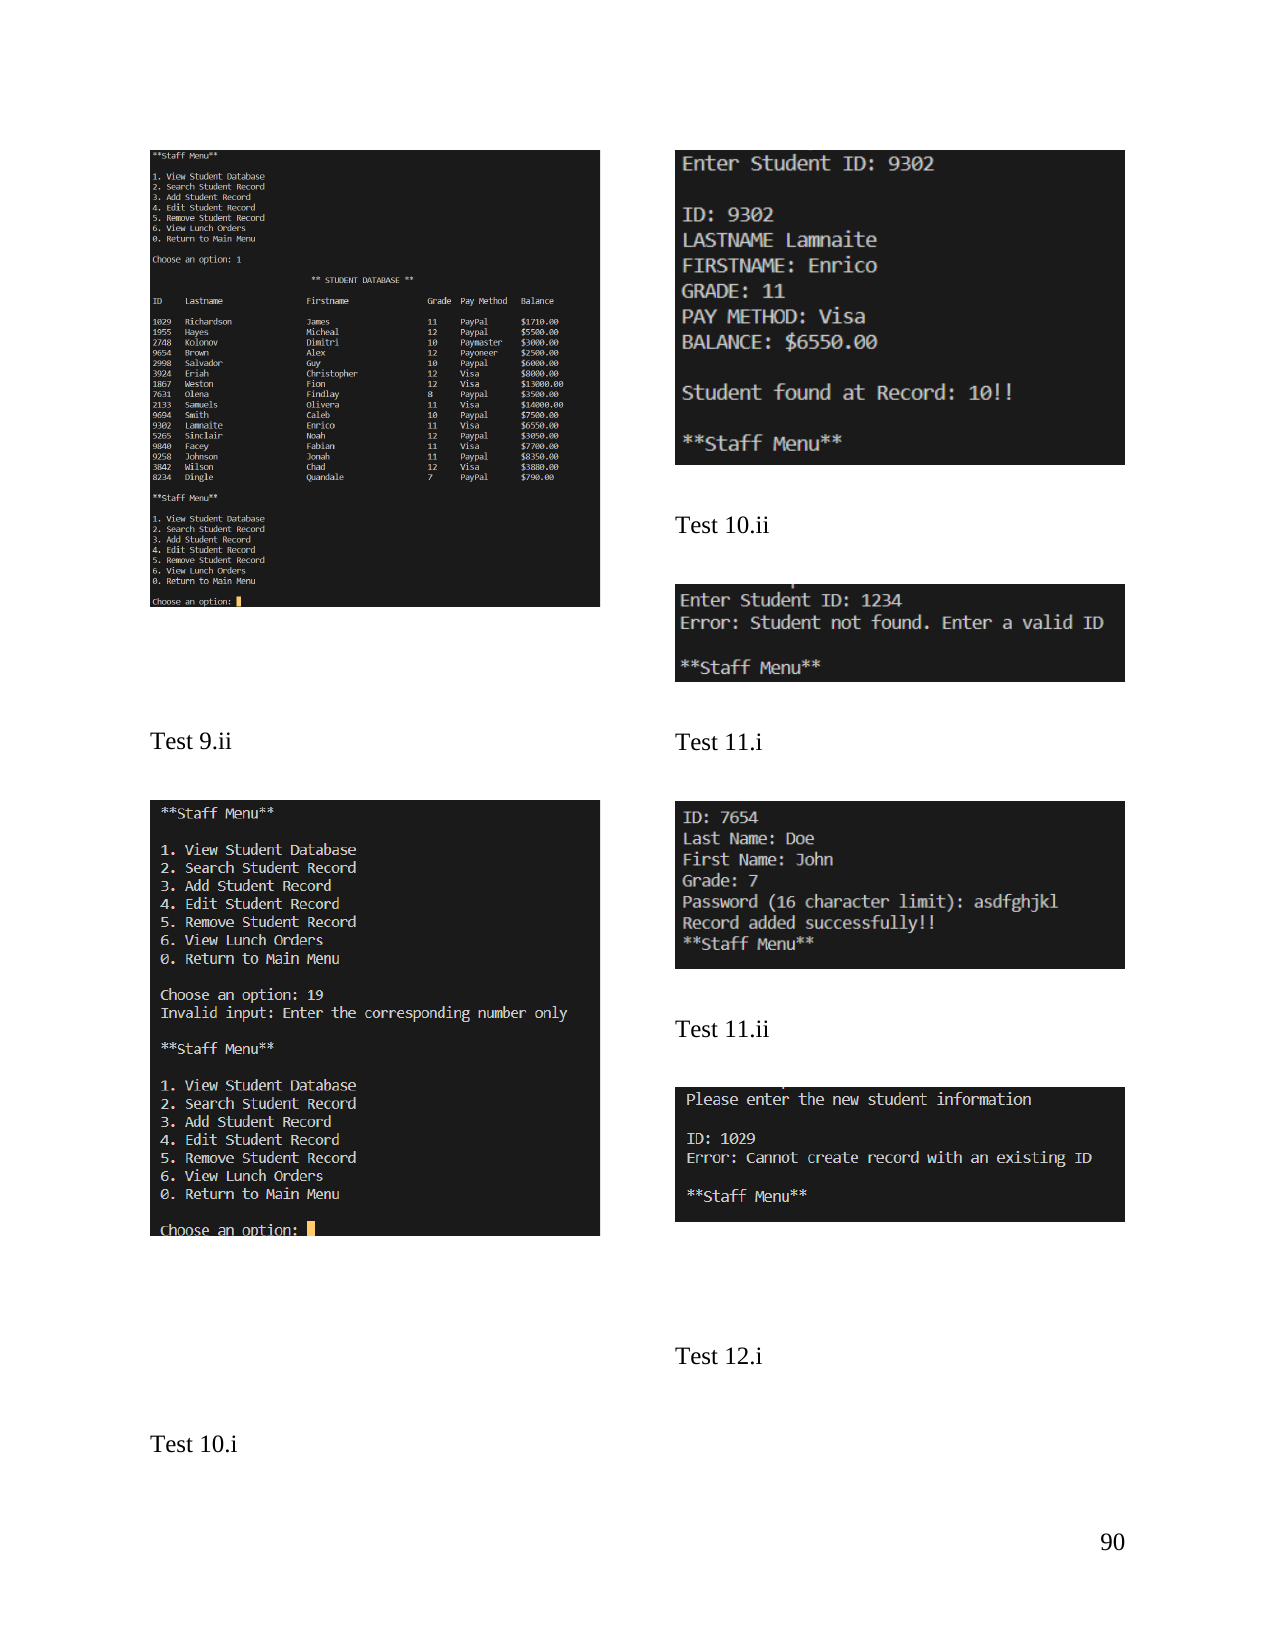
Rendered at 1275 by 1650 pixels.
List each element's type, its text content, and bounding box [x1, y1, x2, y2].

picture [150, 800, 600, 1236]
picture [150, 150, 600, 607]
text Test 11.ii [675, 1014, 1125, 1042]
text Test 10.i [150, 1429, 600, 1458]
picture [675, 1087, 1125, 1222]
text Test 9.ii [150, 726, 600, 754]
picture [675, 150, 1125, 465]
text Test 10.ii [675, 510, 1125, 539]
picture [675, 801, 1125, 969]
picture [675, 584, 1125, 682]
text Test 11.i [675, 727, 1125, 756]
text Test 12.i [675, 1341, 1125, 1369]
